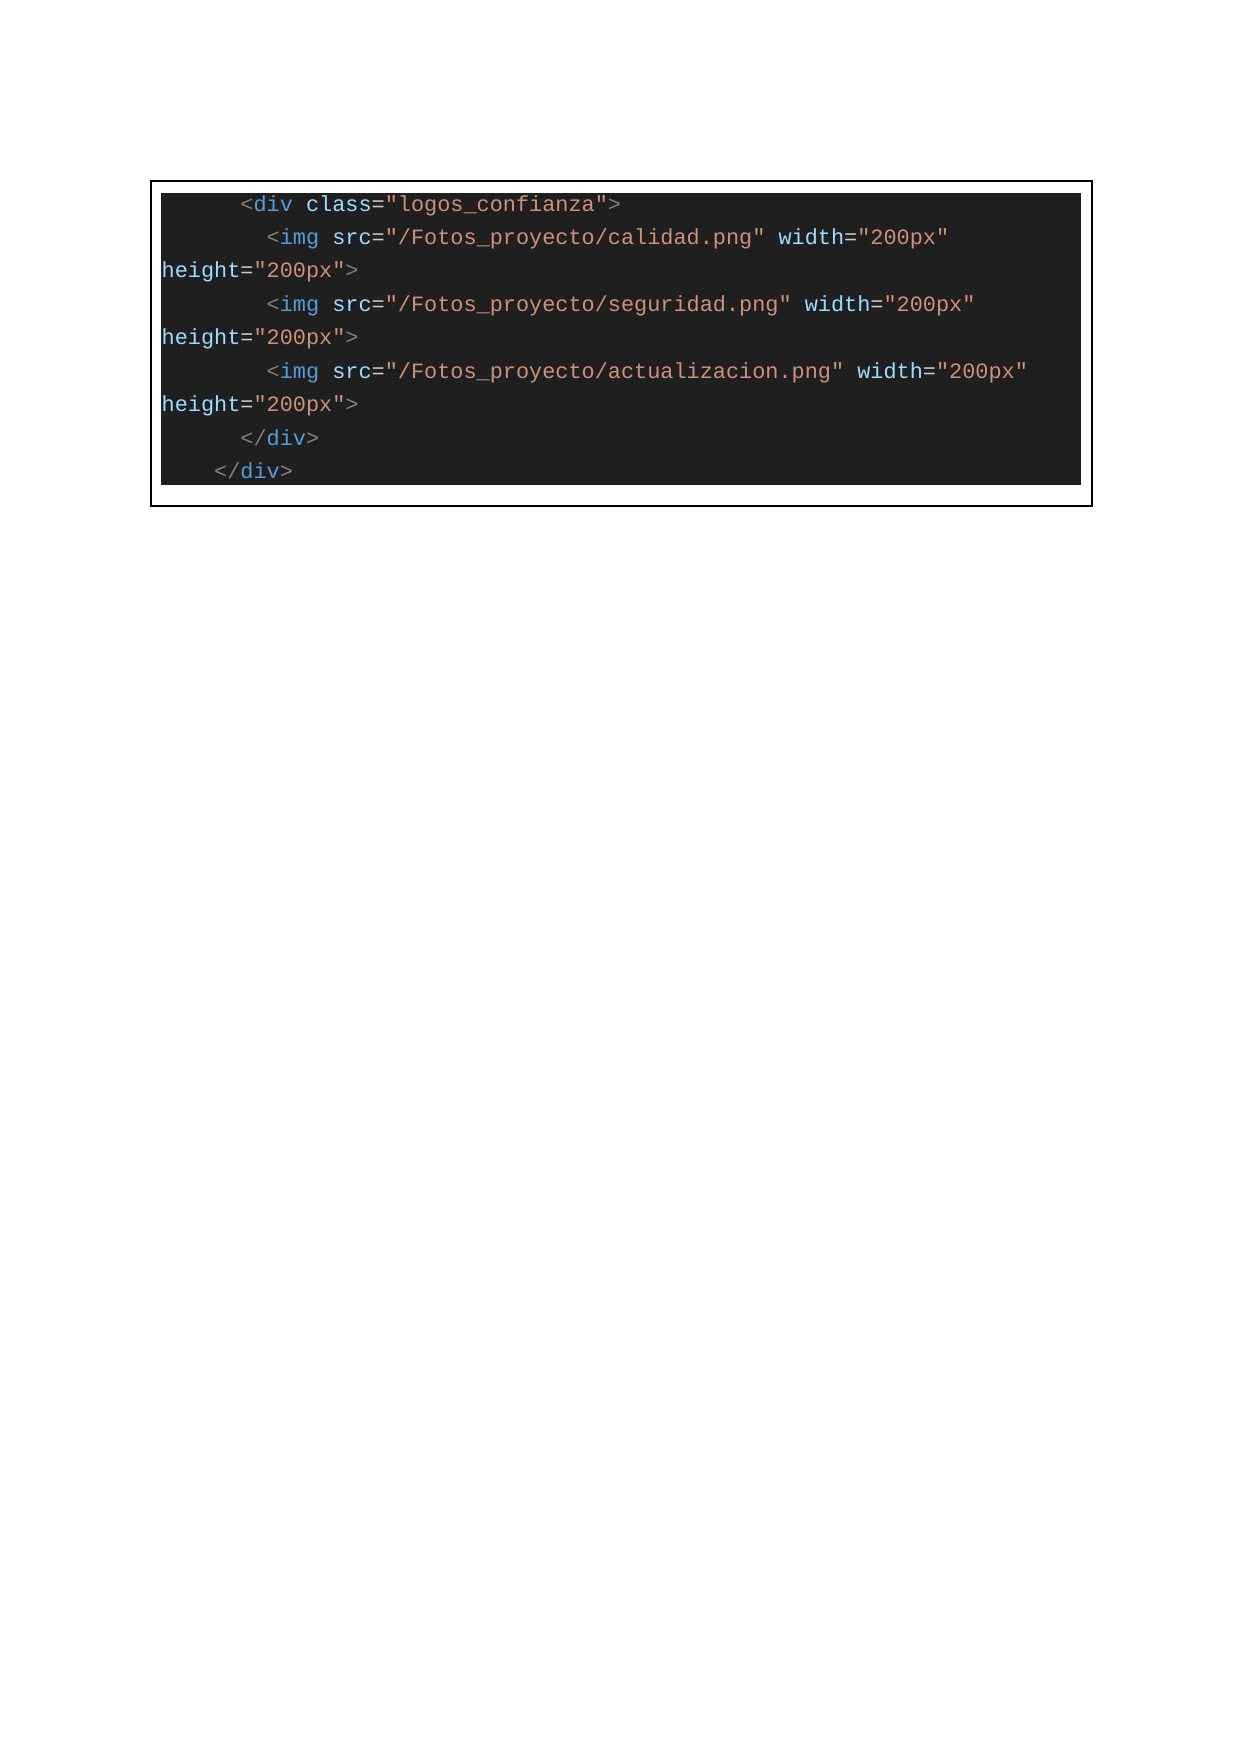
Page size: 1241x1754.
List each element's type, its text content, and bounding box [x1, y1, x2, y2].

table_header <div class="logos_confianza"> <img src="/Fotos_proyecto/calidad.png" width="200px" height="200px"> <img src="/Fotos_proyecto/seguridad.png" width="200px" height="200px"> <img src="/Fotos_proyecto/actualizacion.png" width="200px" height="200px"> </div> </div> [152, 182, 1091, 504]
